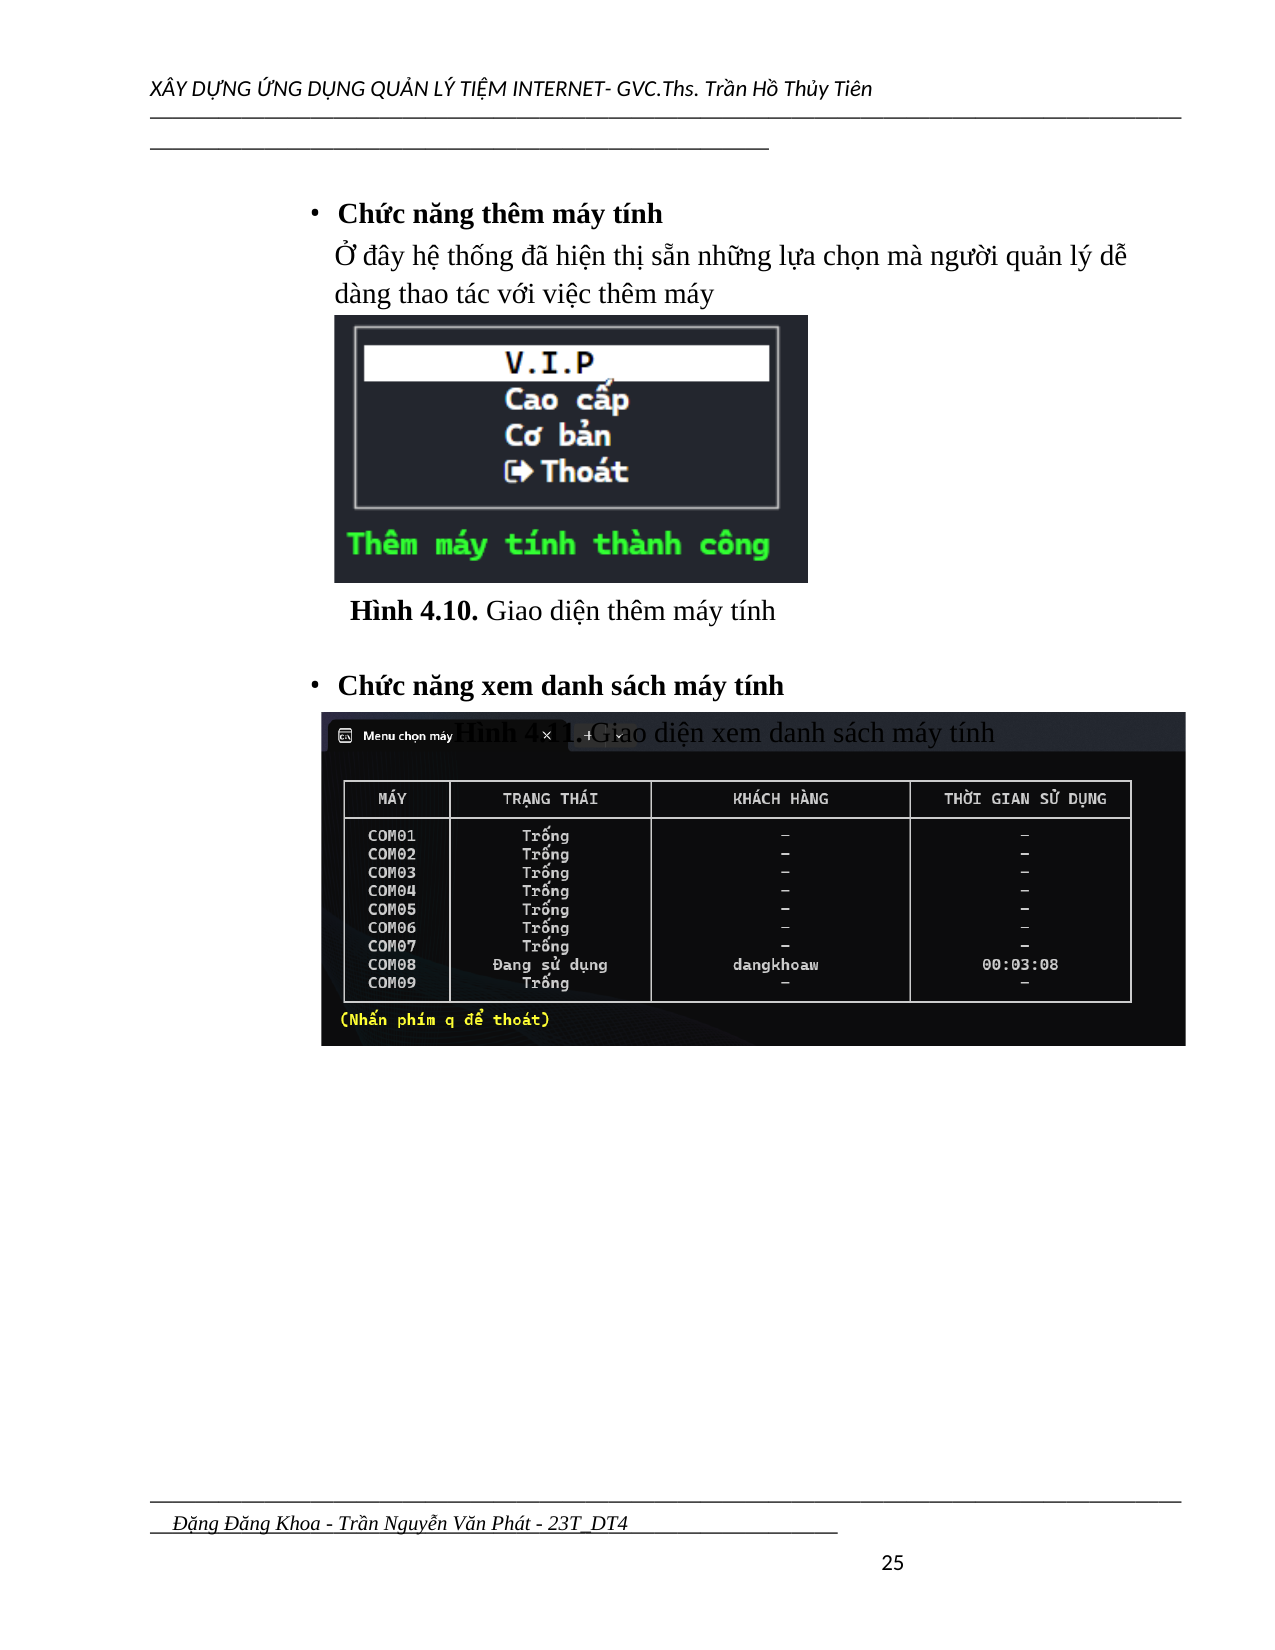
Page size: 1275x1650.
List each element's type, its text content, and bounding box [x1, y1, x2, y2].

list Chức năng xem danh sách máy tính [309, 664, 1181, 704]
list Ở đây hệ thống đã hiện thị sẵn những lựa chọn mà người quản lý dễ dàng thao tác với việc thêm máy [334, 238, 1181, 310]
list Chức năng thêm máy tính [309, 192, 1181, 232]
picture [334, 315, 808, 583]
picture [320, 712, 1185, 1045]
